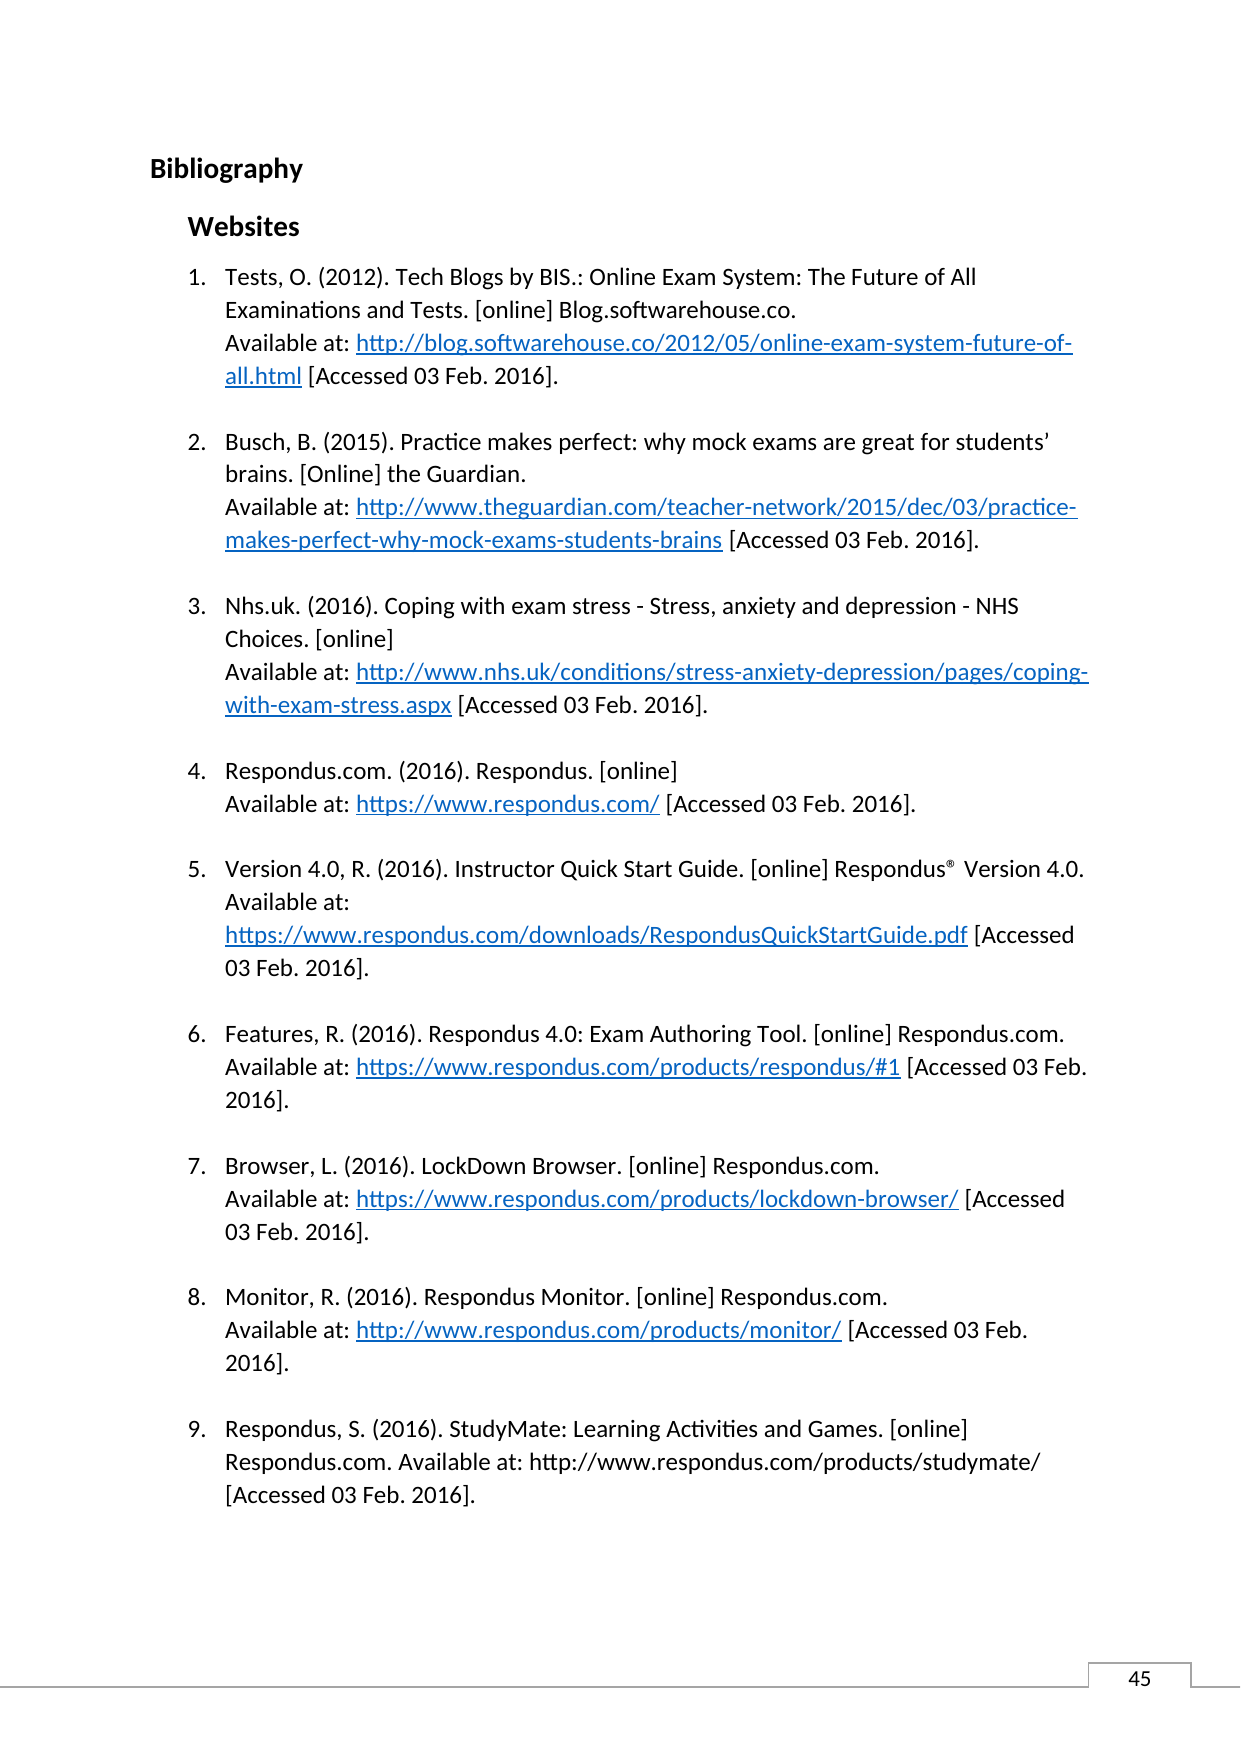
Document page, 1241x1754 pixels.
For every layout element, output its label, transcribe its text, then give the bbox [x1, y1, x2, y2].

list Monitor, R. (2016). Respondus Monitor. [online] Respondus.com. Available at: http://www.respondus.com/products/monitor/ [Accessed 03 Feb. 2016]. [187, 1281, 1090, 1378]
list Available at: http://www.nhs.uk/conditions/stress-anxiety-depression/pages/coping-with-exam-stress.aspx [Accessed 03 Feb. 2016]. [225, 656, 1090, 719]
list Tests, O. (2012). Tech Blogs by BIS.: Online Exam System: The Future of All Examinations and Tests. [online] Blog.softwarehouse.co. [187, 261, 1090, 324]
subtitle Bibliography [150, 150, 1090, 186]
list Respondus.com. (2016). Respondus. [online] [187, 755, 1090, 785]
list Features, R. (2016). Respondus 4.0: Exam Authoring Tool. [online] Respondus.com. Available at: https://www.respondus.com/products/respondus/#1 [Accessed 03 Feb. 2016]. [187, 1018, 1090, 1114]
list Nhs.uk. (2016). Coping with exam stress - Stress, anxiety and depression - NHS Choices. [online] [187, 590, 1090, 654]
list Browser, L. (2016). LockDown Browser. [online] Respondus.com. Available at: https://www.respondus.com/products/lockdown-browser/ [Accessed 03 Feb. 2016]. [187, 1150, 1090, 1246]
list Version 4.0, R. (2016). Instructor Quick Start Guide. [online] Respondus® Version 4.0. Available at: https://www.respondus.com/downloads/RespondusQuickStartGuide.pdf [Accessed 03 Feb. 2016]. [187, 853, 1090, 983]
list Busch, B. (2015). Practice makes perfect: why mock exams are great for students’ brains. [Online] the Guardian. [187, 426, 1090, 489]
list Available at: http://www.theguardian.com/teacher-network/2015/dec/03/practice-makes-perfect-why-mock-exams-students-brains [Accessed 03 Feb. 2016]. [225, 491, 1090, 555]
list Respondus, S. (2016). StudyMate: Learning Activities and Games. [online] Respondus.com. Available at: http://www.respondus.com/products/studymate/ [Accessed 03 Feb. 2016]. [187, 1413, 1090, 1509]
list Available at: http://blog.softwarehouse.co/2012/05/online-exam-system-future-of-all.html [Accessed 03 Feb. 2016]. [225, 327, 1090, 390]
subtitle Websites [187, 208, 1090, 243]
list Available at: https://www.respondus.com/ [Accessed 03 Feb. 2016]. [225, 788, 1090, 818]
